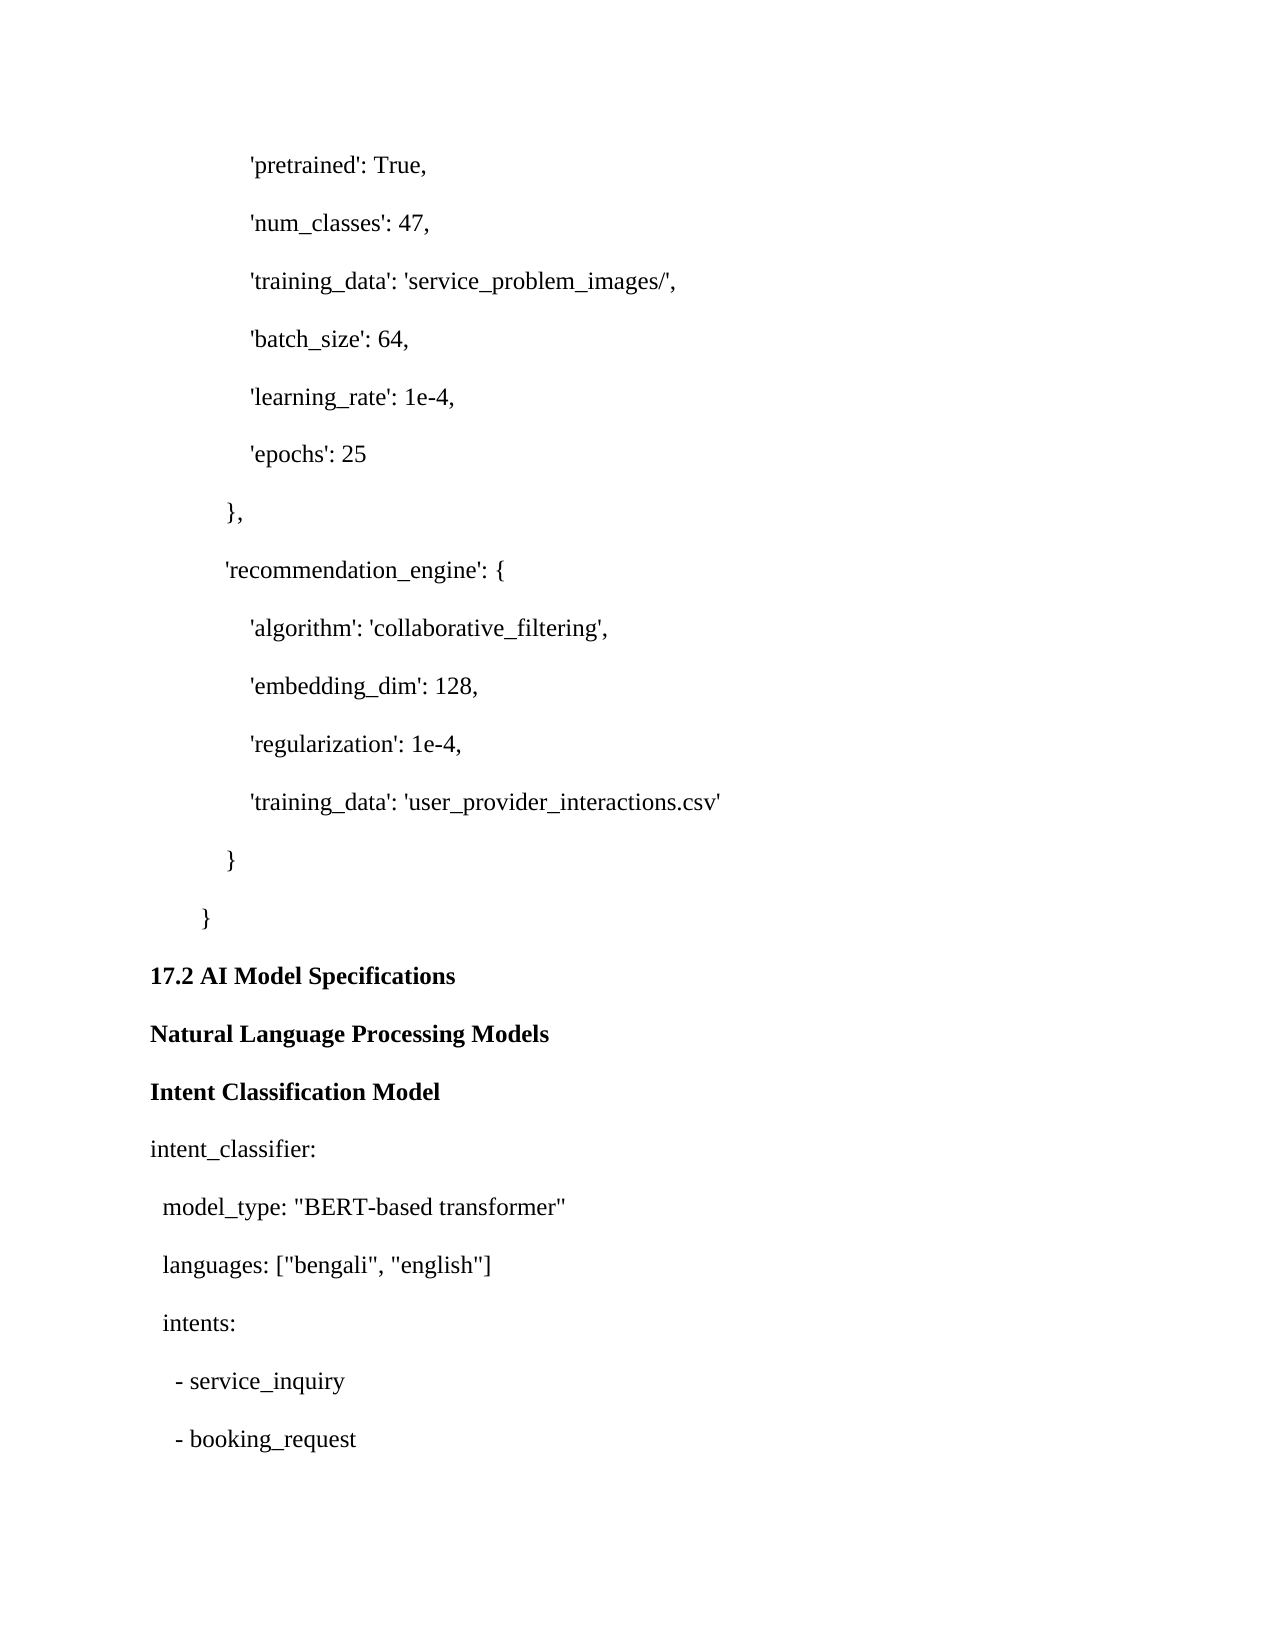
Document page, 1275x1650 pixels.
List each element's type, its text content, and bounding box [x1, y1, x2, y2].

text - service_inquiry [150, 1366, 1125, 1395]
text }, [150, 497, 1125, 526]
text 'algorithm': 'collaborative_filtering', [150, 613, 1125, 642]
text 'embedding_dim': 128, [150, 671, 1125, 700]
text intents: [150, 1308, 1125, 1337]
text 'regularization': 1e-4, [150, 729, 1125, 758]
text } [150, 845, 1125, 874]
text 'pretrained': True, [150, 150, 1125, 179]
text 'num_classes': 47, [150, 208, 1125, 237]
text 'learning_rate': 1e-4, [150, 382, 1125, 410]
text - booking_request [150, 1424, 1125, 1453]
text } [150, 903, 1125, 932]
text model_type: "BERT-based transformer" [150, 1192, 1125, 1221]
text 17.2 AI Model Specifications [150, 961, 1125, 989]
text Intent Classification Model [150, 1077, 1125, 1105]
text 'recommendation_engine': { [150, 555, 1125, 584]
text 'training_data': 'service_problem_images/', [150, 266, 1125, 294]
text 'epochs': 25 [150, 439, 1125, 468]
text 'batch_size': 64, [150, 324, 1125, 352]
text intent_classifier: [150, 1134, 1125, 1163]
text languages: ["bengali", "english"] [150, 1250, 1125, 1279]
text Natural Language Processing Models [150, 1019, 1125, 1047]
text 'training_data': 'user_provider_interactions.csv' [150, 787, 1125, 816]
